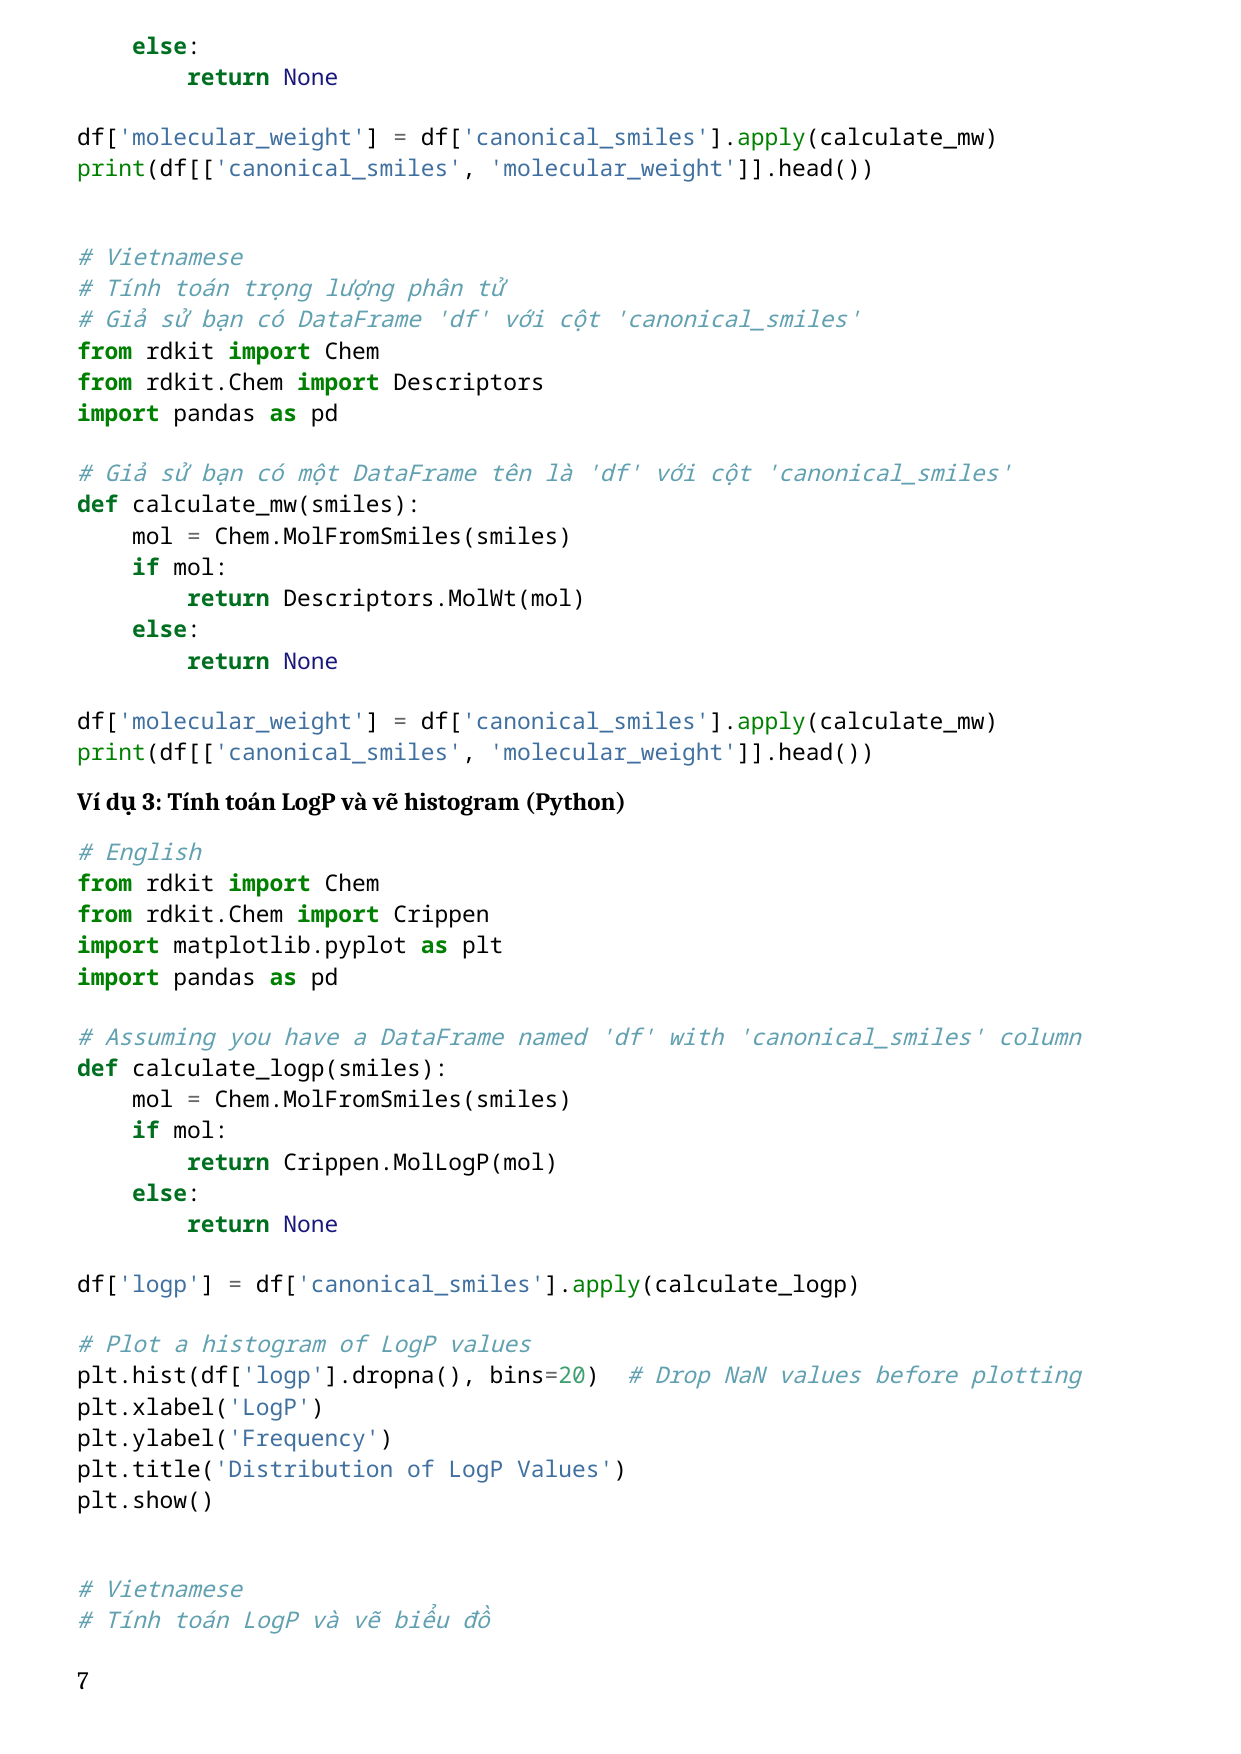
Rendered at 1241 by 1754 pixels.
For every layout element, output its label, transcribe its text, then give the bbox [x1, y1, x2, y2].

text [77, 835, 1163, 1635]
text Ví dụ 3: Tính toán LogP và vẽ histogram (Python) [77, 788, 1163, 817]
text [77, 29, 1163, 767]
